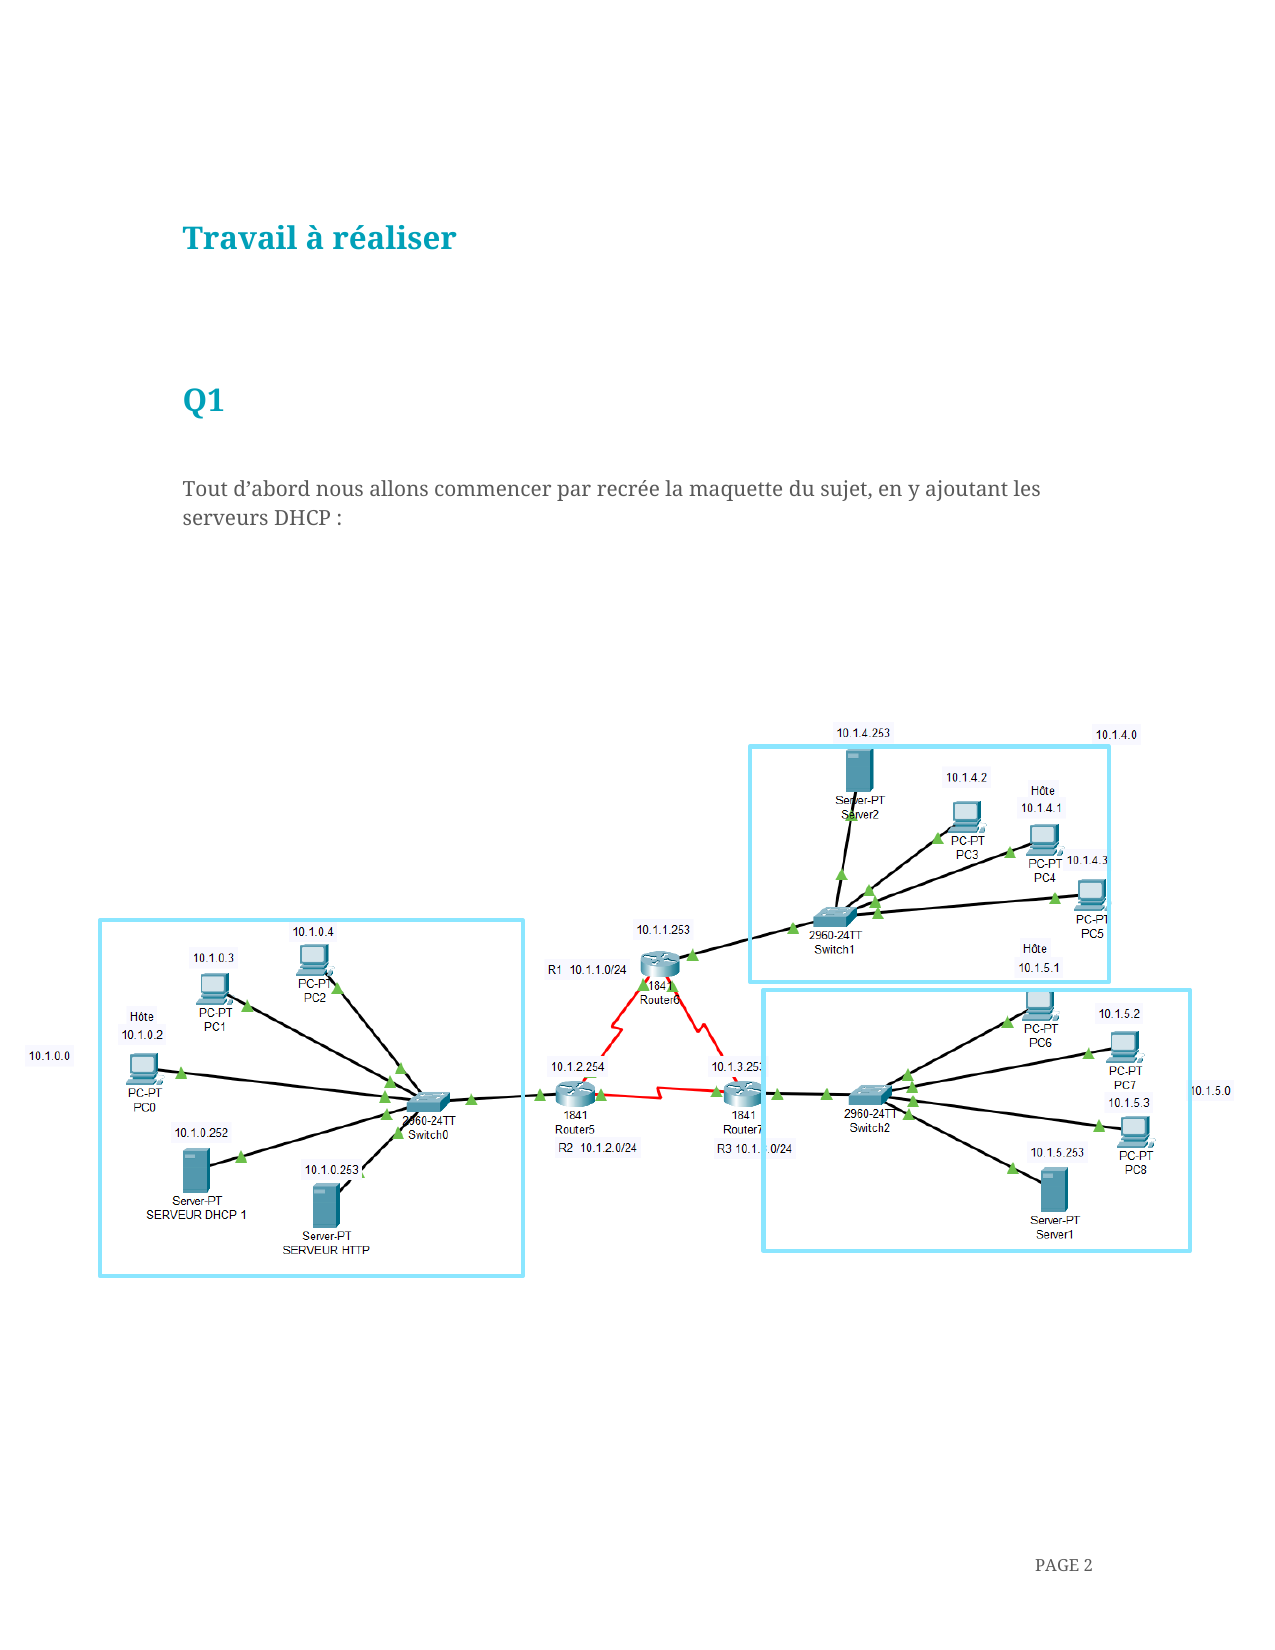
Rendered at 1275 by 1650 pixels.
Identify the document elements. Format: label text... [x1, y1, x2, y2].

picture [0, 714, 1275, 1291]
subtitle Travail à réaliser [182, 216, 1093, 259]
subtitle Q1 [182, 378, 1093, 421]
text Tout d’abord nous allons commencer par recrée la maquette du sujet, en y ajoutant les serveurs DHCP : [182, 474, 1093, 531]
